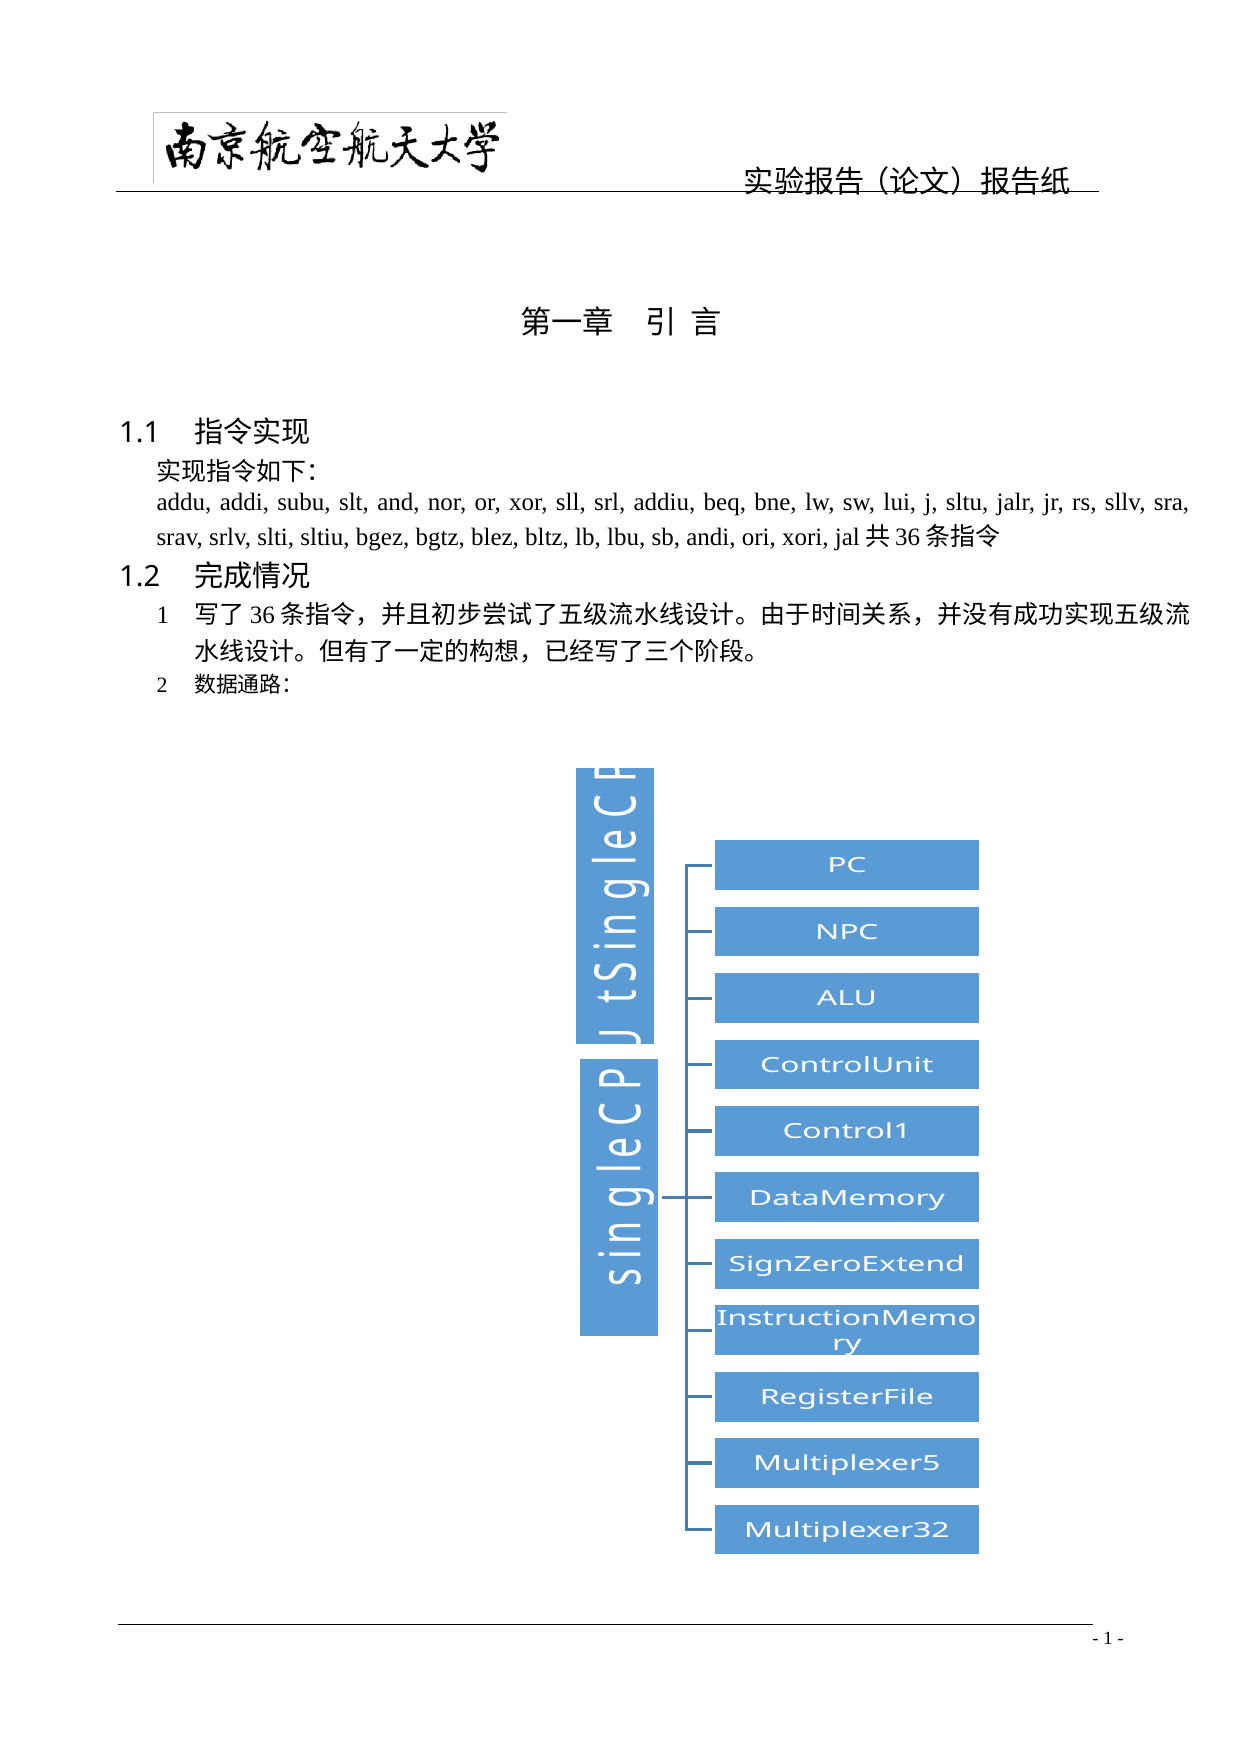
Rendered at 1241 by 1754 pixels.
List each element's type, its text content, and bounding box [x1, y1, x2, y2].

list 实现指令如下： [156, 451, 1192, 487]
list 指令实现 [119, 409, 1192, 451]
list addu, addi, subu, slt, and, nor, or, xor, sll, srl, addiu, beq, bne, lw, sw, lui, j, sltu, jalr, jr, rs, sllv, sra, srav, srlv, slti, sltiu, bgez, bgtz, blez, bltz, lb, lbu, sb, andi, ori, xori, jal共36条指令 [156, 487, 1192, 552]
list 数据通路： [156, 667, 1192, 699]
list 写了36条指令，并且初步尝试了五级流水线设计。由于时间关系，并没有成功实现五级流水线设计。但有了一定的构想，已经写了三个阶段。 [156, 595, 1192, 667]
picture [153, 112, 507, 183]
list 完成情况 [119, 552, 1192, 595]
subtitle 引 言 [119, 297, 1123, 342]
